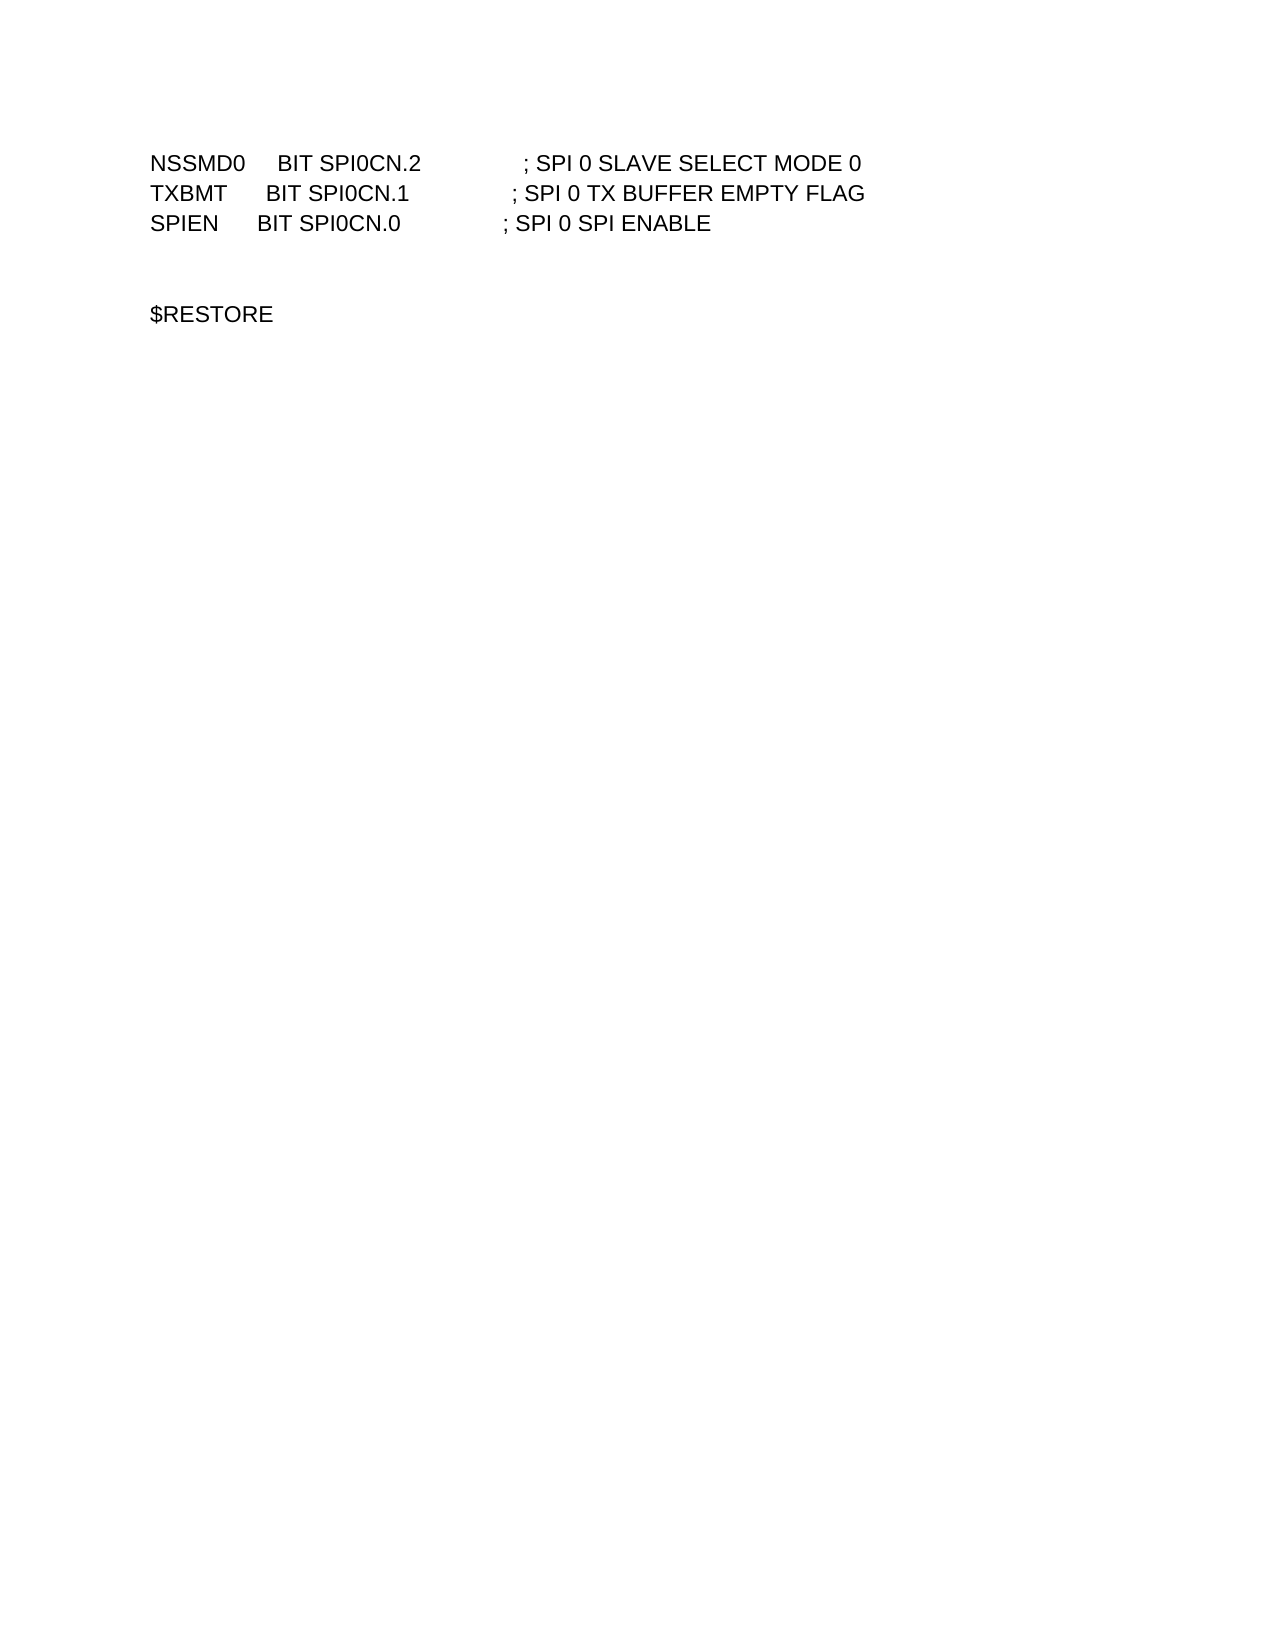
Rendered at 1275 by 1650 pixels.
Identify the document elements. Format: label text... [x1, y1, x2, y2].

text TXBMT BIT SPI0CN.1 ; SPI 0 TX BUFFER EMPTY FLAG [150, 180, 1125, 207]
text SPIEN BIT SPI0CN.0 ; SPI 0 SPI ENABLE [150, 210, 1125, 237]
text NSSMD0 BIT SPI0CN.2 ; SPI 0 SLAVE SELECT MODE 0 [150, 150, 1125, 176]
text $RESTORE [150, 301, 1125, 327]
